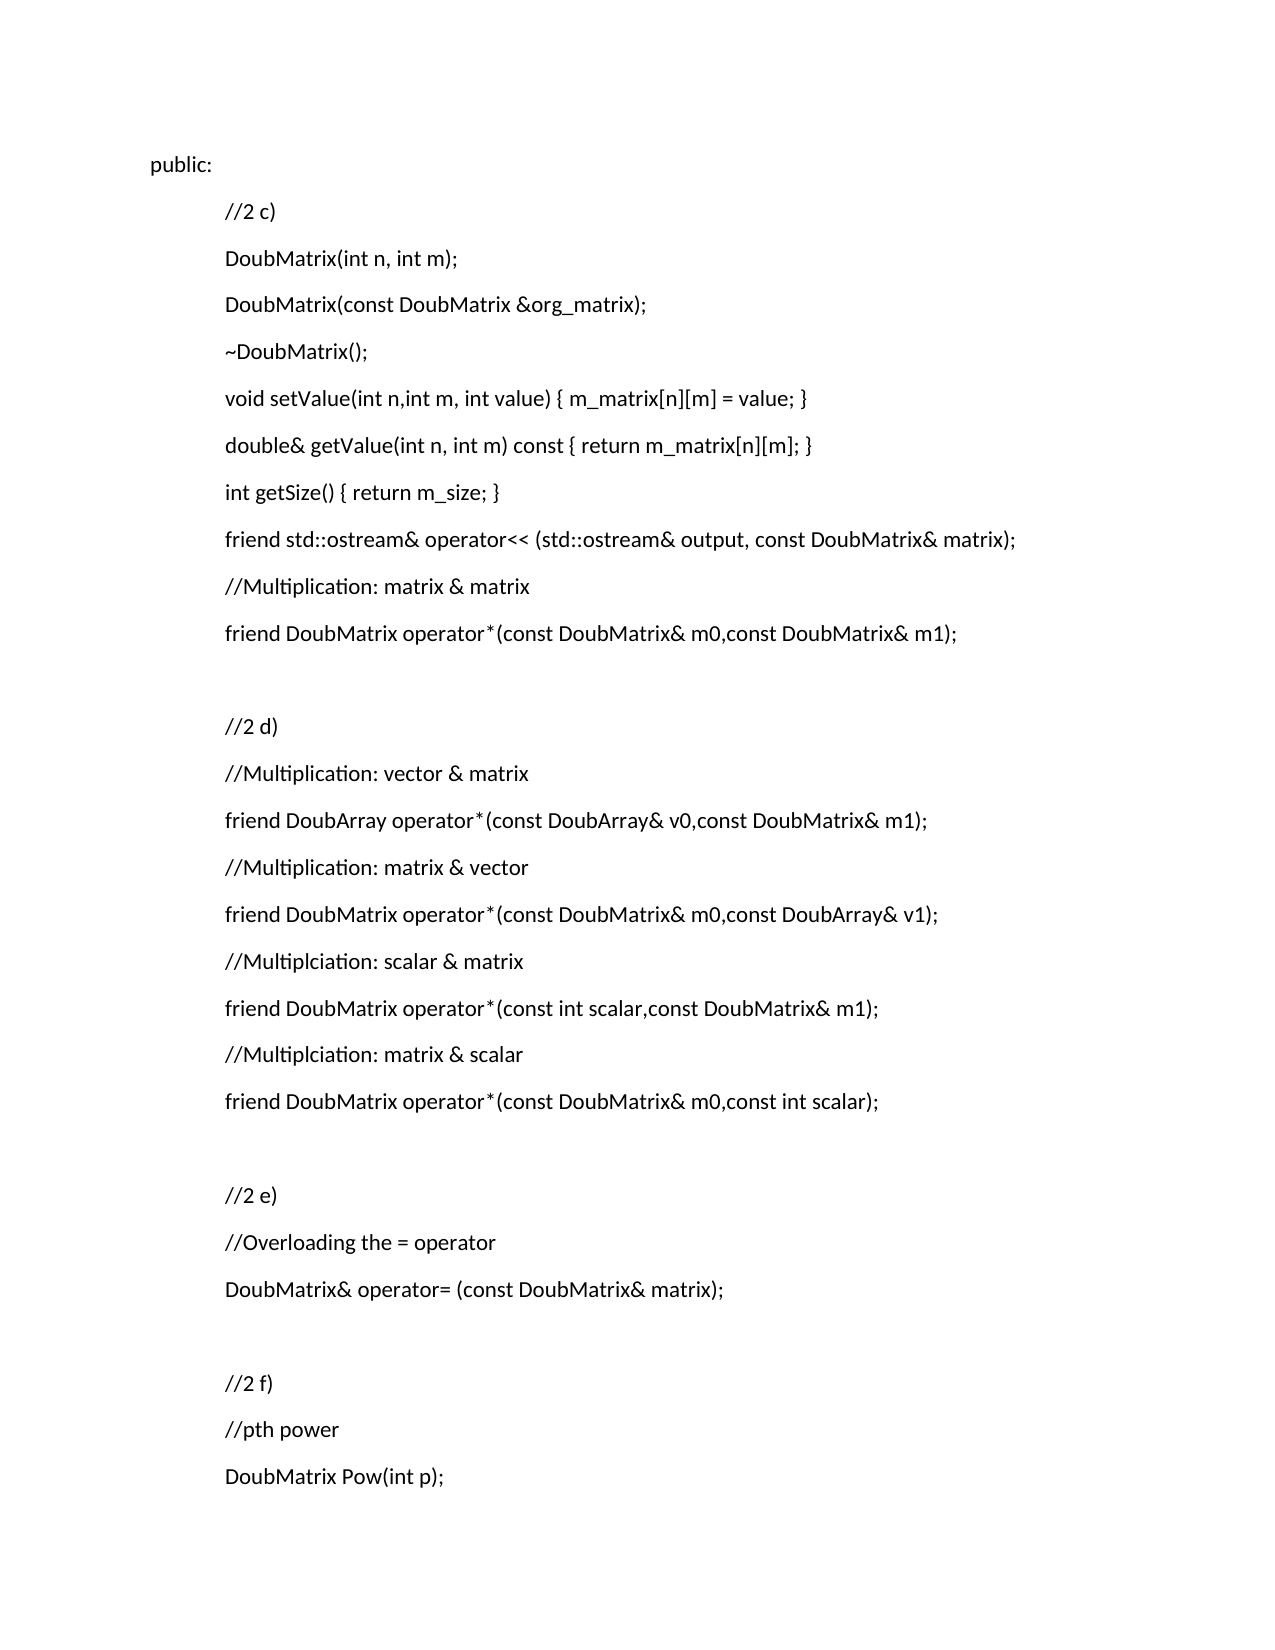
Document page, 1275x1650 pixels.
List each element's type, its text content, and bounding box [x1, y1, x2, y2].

text DoubMatrix(const DoubMatrix &org_matrix); [150, 291, 1125, 319]
text //Multiplication: matrix & vector [150, 853, 1125, 881]
text //Multiplciation: matrix & scalar [150, 1041, 1125, 1069]
text //2 f) [150, 1369, 1125, 1397]
text //2 c) [150, 197, 1125, 225]
text friend DoubMatrix operator*(const DoubMatrix& m0,const DoubArray& v1); [150, 900, 1125, 928]
text double& getValue(int n, int m) const { return m_matrix[n][m]; } [150, 431, 1125, 459]
text void setValue(int n,int m, int value) { m_matrix[n][m] = value; } [150, 384, 1125, 412]
text int getSize() { return m_size; } [150, 478, 1125, 506]
text //Overloading the = operator [150, 1228, 1125, 1256]
text friend DoubMatrix operator*(const DoubMatrix& m0,const int scalar); [150, 1087, 1125, 1116]
text //pth power [150, 1416, 1125, 1444]
text //Multiplication: matrix & matrix [150, 572, 1125, 600]
text friend DoubMatrix operator*(const int scalar,const DoubMatrix& m1); [150, 994, 1125, 1022]
text DoubMatrix(int n, int m); [150, 244, 1125, 272]
text public: [150, 150, 1125, 178]
text //2 e) [150, 1181, 1125, 1209]
text friend std::ostream& operator<< (std::ostream& output, const DoubMatrix& matrix); [150, 525, 1125, 553]
text //Multiplciation: scalar & matrix [150, 947, 1125, 975]
text ~DoubMatrix(); [150, 337, 1125, 366]
text friend DoubMatrix operator*(const DoubMatrix& m0,const DoubMatrix& m1); [150, 619, 1125, 647]
text friend DoubArray operator*(const DoubArray& v0,const DoubMatrix& m1); [150, 806, 1125, 834]
text //2 d) [150, 712, 1125, 741]
text DoubMatrix& operator= (const DoubMatrix& matrix); [150, 1275, 1125, 1303]
text DoubMatrix Pow(int p); [150, 1462, 1125, 1491]
text //Multiplication: vector & matrix [150, 759, 1125, 787]
